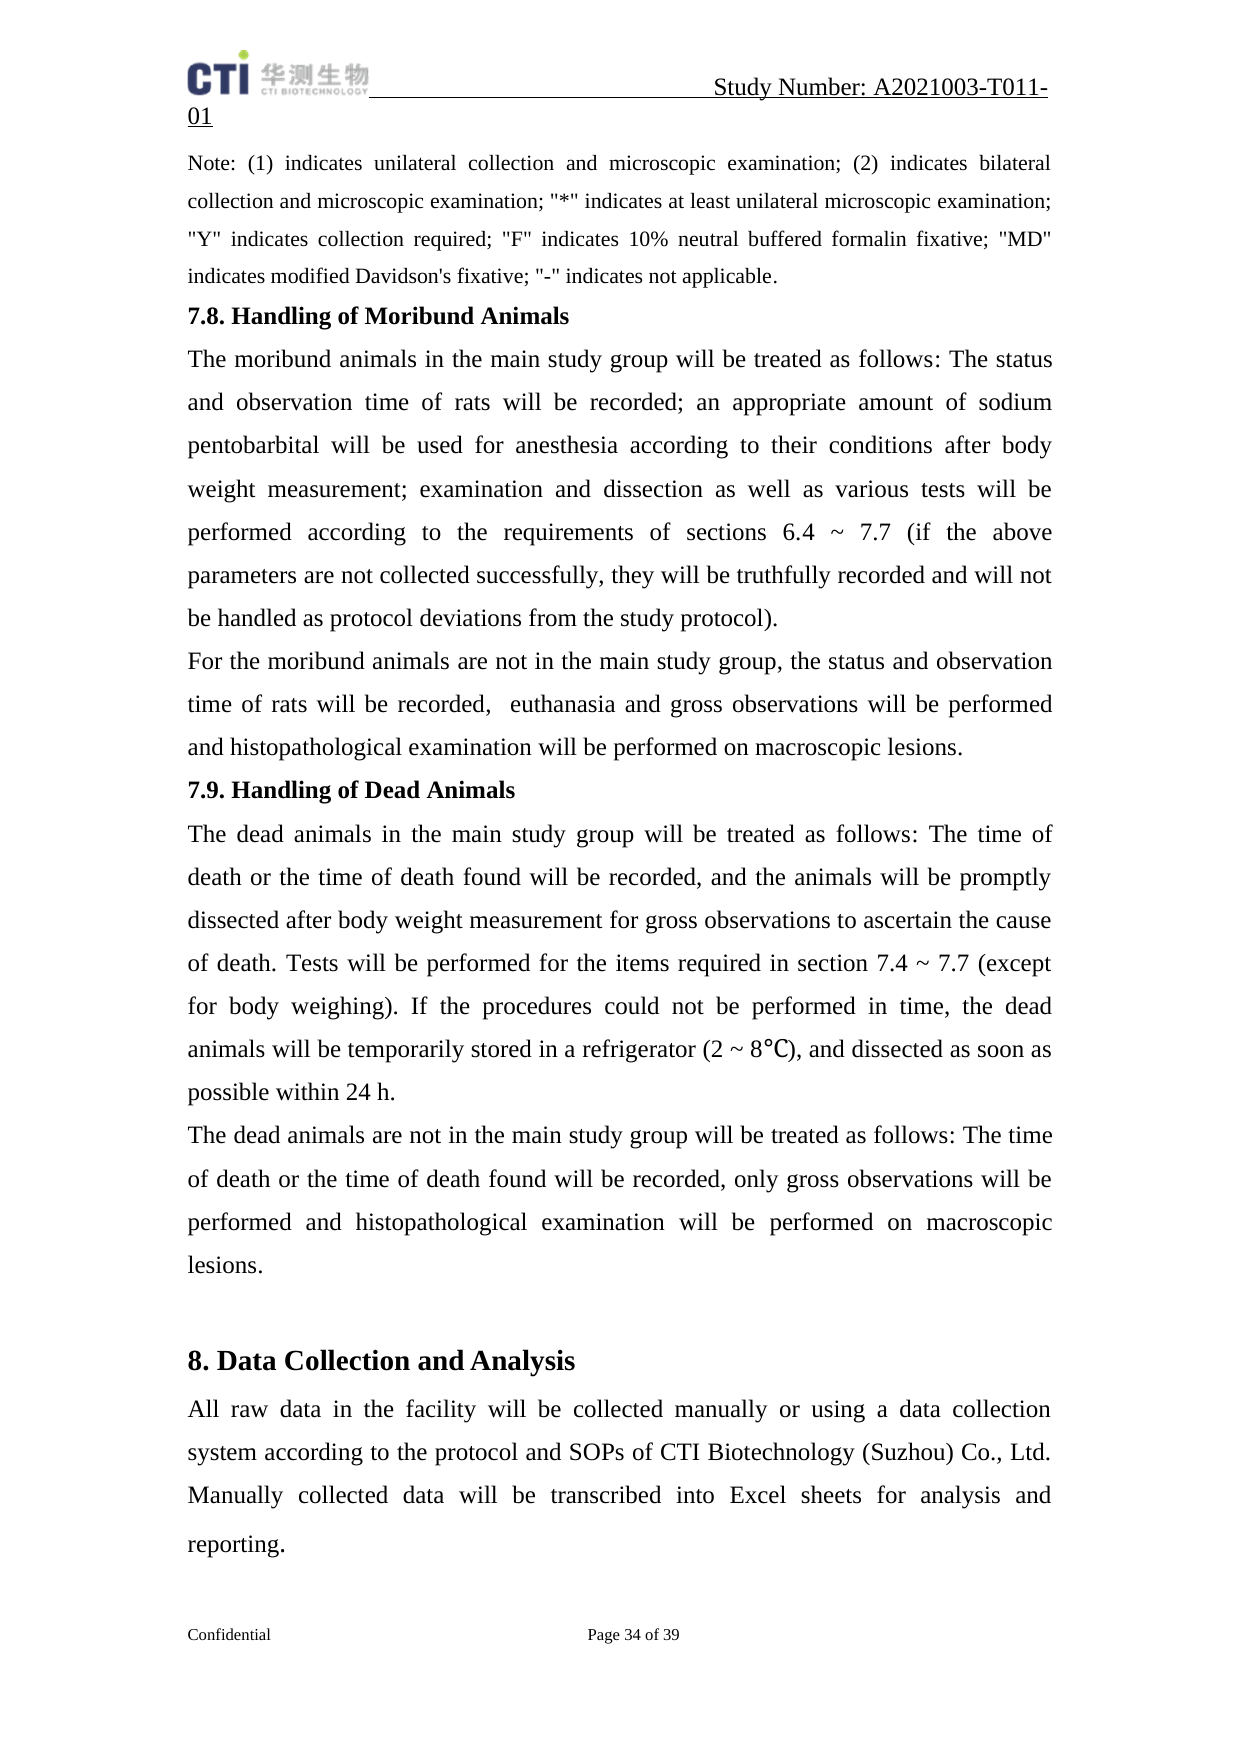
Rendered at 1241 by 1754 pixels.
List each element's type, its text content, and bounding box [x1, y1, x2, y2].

list Handling of Dead Animals [187, 776, 1053, 804]
text The moribund animals in the main study group will be treated as follows: The status and observation time of rats will be recorded; an appropriate amount of sodium pentobarbital will be used for anesthesia according to their conditions after body weight measurement; examination and dissection as well as various tests will be performed according to the requirements of sections 6.4 ~ 7.7 (if the above parameters are not collected successfully, they will be truthfully recorded and will not be handled as protocol deviations from the study protocol). [187, 344, 1053, 632]
text All raw data in the facility will be collected manually or using a data collection system according to the protocol and SOPs of CTI Biotechnology (Suzhou) Co., Ltd. Manually collected data will be transcribed into Excel sheets for analysis and reporting. [187, 1394, 1053, 1560]
subtitle Data Collection and Analysis [187, 1343, 1053, 1377]
list Handling of Moribund Animals [187, 301, 1053, 330]
text The dead animals are not in the main study group will be treated as follows: The time of death or the time of death found will be recorded, only gross observations will be performed and histopathological examination will be performed on macroscopic lesions. [187, 1121, 1053, 1279]
text Note: (1) indicates unilateral collection and microscopic examination; (2) indicates bilateral collection and microscopic examination; "*" indicates at least unilateral microscopic examination; "Y" indicates collection required; "F" indicates 10% neutral buffered formalin fixative; "MD" indicates modified Davidson's fixative; "-" indicates not applicable. [187, 150, 1053, 289]
picture [187, 50, 369, 96]
text For the moribund animals are not in the main study group, the status and observation time of rats will be recorded, euthanasia and gross observations will be performed and histopathological examination will be performed on macroscopic lesions. [187, 646, 1053, 761]
text The dead animals in the main study group will be treated as follows: The time of death or the time of death found will be recorded, and the animals will be promptly dissected after body weight measurement for gross observations to ascertain the cause of death. Tests will be performed for the items required in section 7.4 ~ 7.7 (except for body weighing). If the procedures could not be performed in time, the dead animals will be temporarily stored in a refrigerator (2 ~ 8℃), and dissected as soon as possible within 24 h. [187, 819, 1053, 1106]
